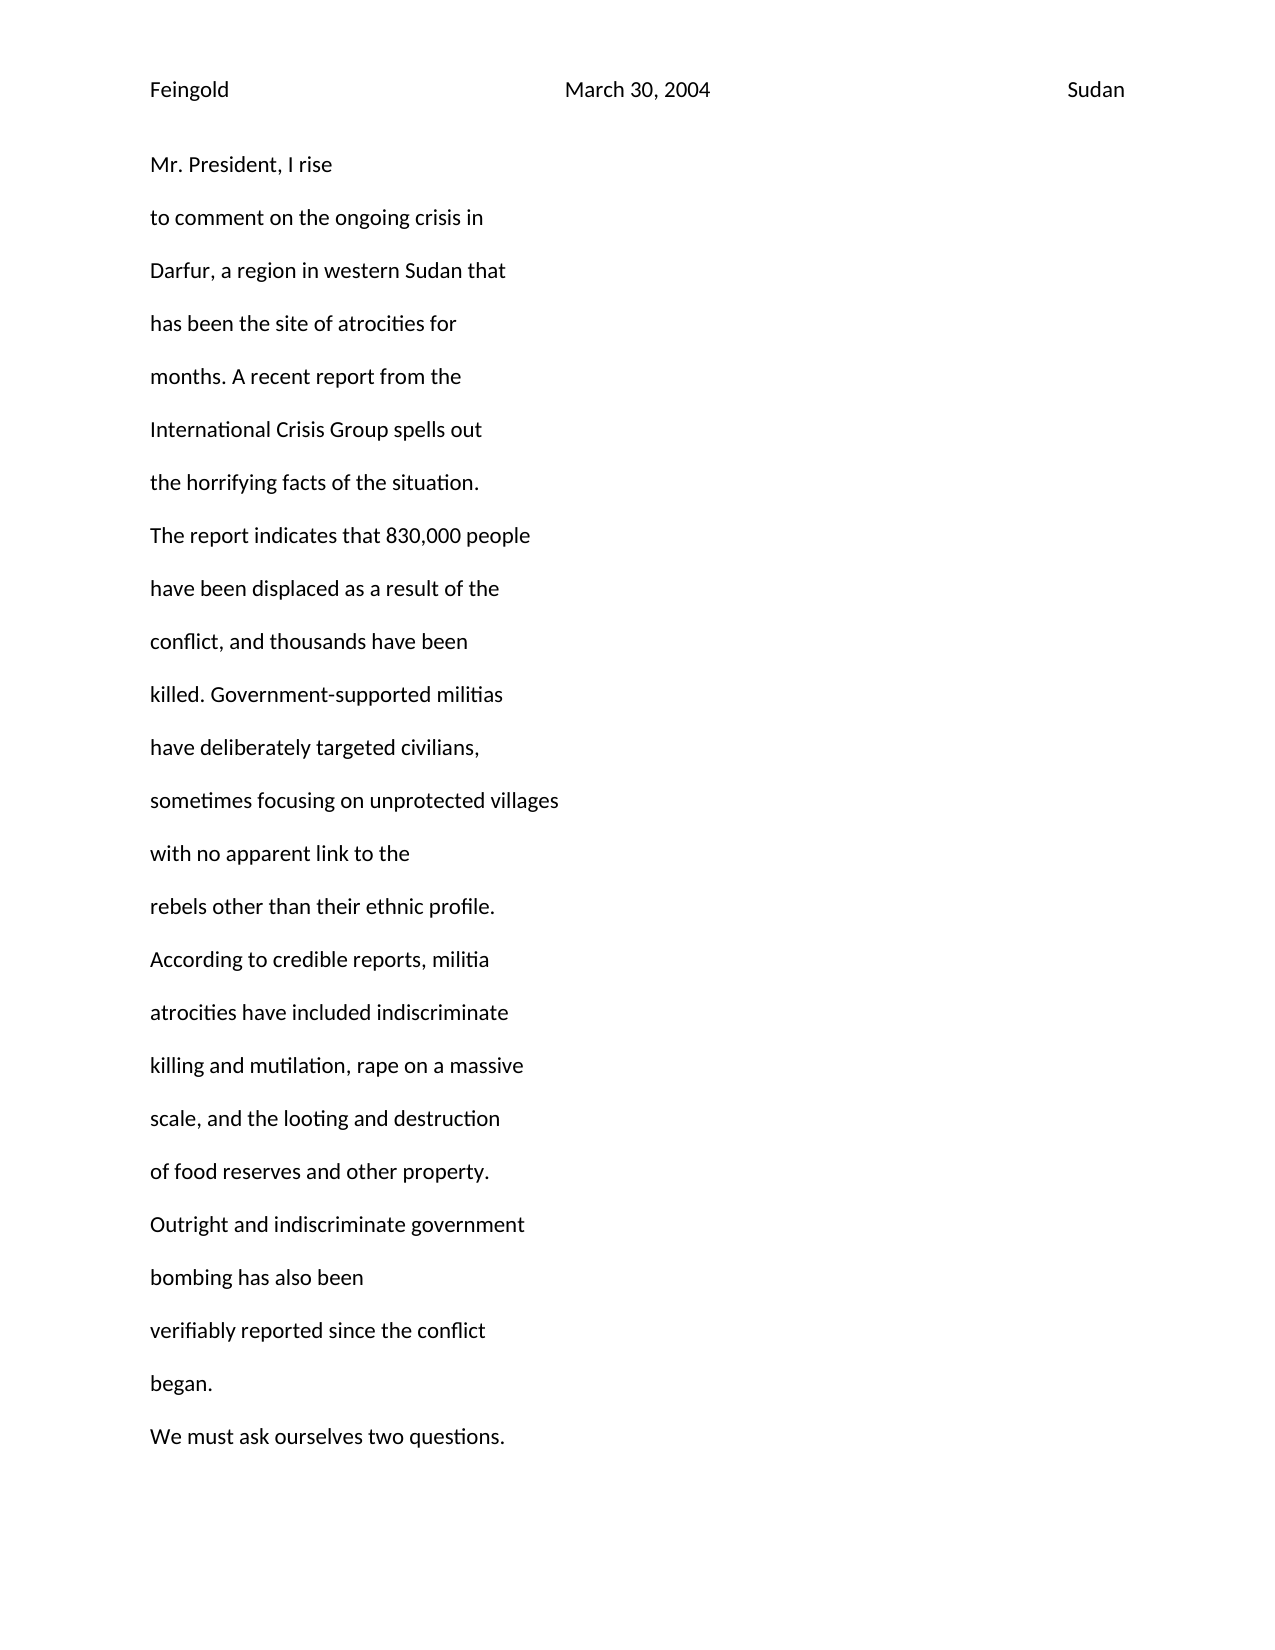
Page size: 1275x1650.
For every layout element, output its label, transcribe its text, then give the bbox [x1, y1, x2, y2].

text to comment on the ongoing crisis in [150, 203, 1125, 231]
text atrocities have included indiscriminate [150, 998, 1125, 1026]
text Mr. President, I rise [150, 150, 1125, 178]
text rebels other than their ethnic profile. [150, 892, 1125, 920]
text International Crisis Group spells out [150, 415, 1125, 443]
text began. [150, 1369, 1125, 1397]
text Outright and indiscriminate government [150, 1210, 1125, 1238]
text verifiably reported since the conflict [150, 1316, 1125, 1344]
text Darfur, a region in western Sudan that [150, 256, 1125, 284]
text with no apparent link to the [150, 839, 1125, 867]
text of food reserves and other property. [150, 1157, 1125, 1185]
text killing and mutilation, rape on a massive [150, 1051, 1125, 1079]
text has been the site of atrocities for [150, 309, 1125, 337]
text scale, and the looting and destruction [150, 1104, 1125, 1132]
text We must ask ourselves two questions. [150, 1422, 1125, 1451]
text killed. Government-supported militias [150, 680, 1125, 708]
text have deliberately targeted civilians, [150, 733, 1125, 761]
text have been displaced as a result of the [150, 574, 1125, 602]
text sometimes focusing on unprotected villages [150, 786, 1125, 814]
text the horrifying facts of the situation. [150, 468, 1125, 496]
text conflict, and thousands have been [150, 627, 1125, 655]
text bombing has also been [150, 1263, 1125, 1291]
text According to credible reports, militia [150, 945, 1125, 973]
text months. A recent report from the [150, 362, 1125, 390]
text The report indicates that 830,000 people [150, 521, 1125, 549]
